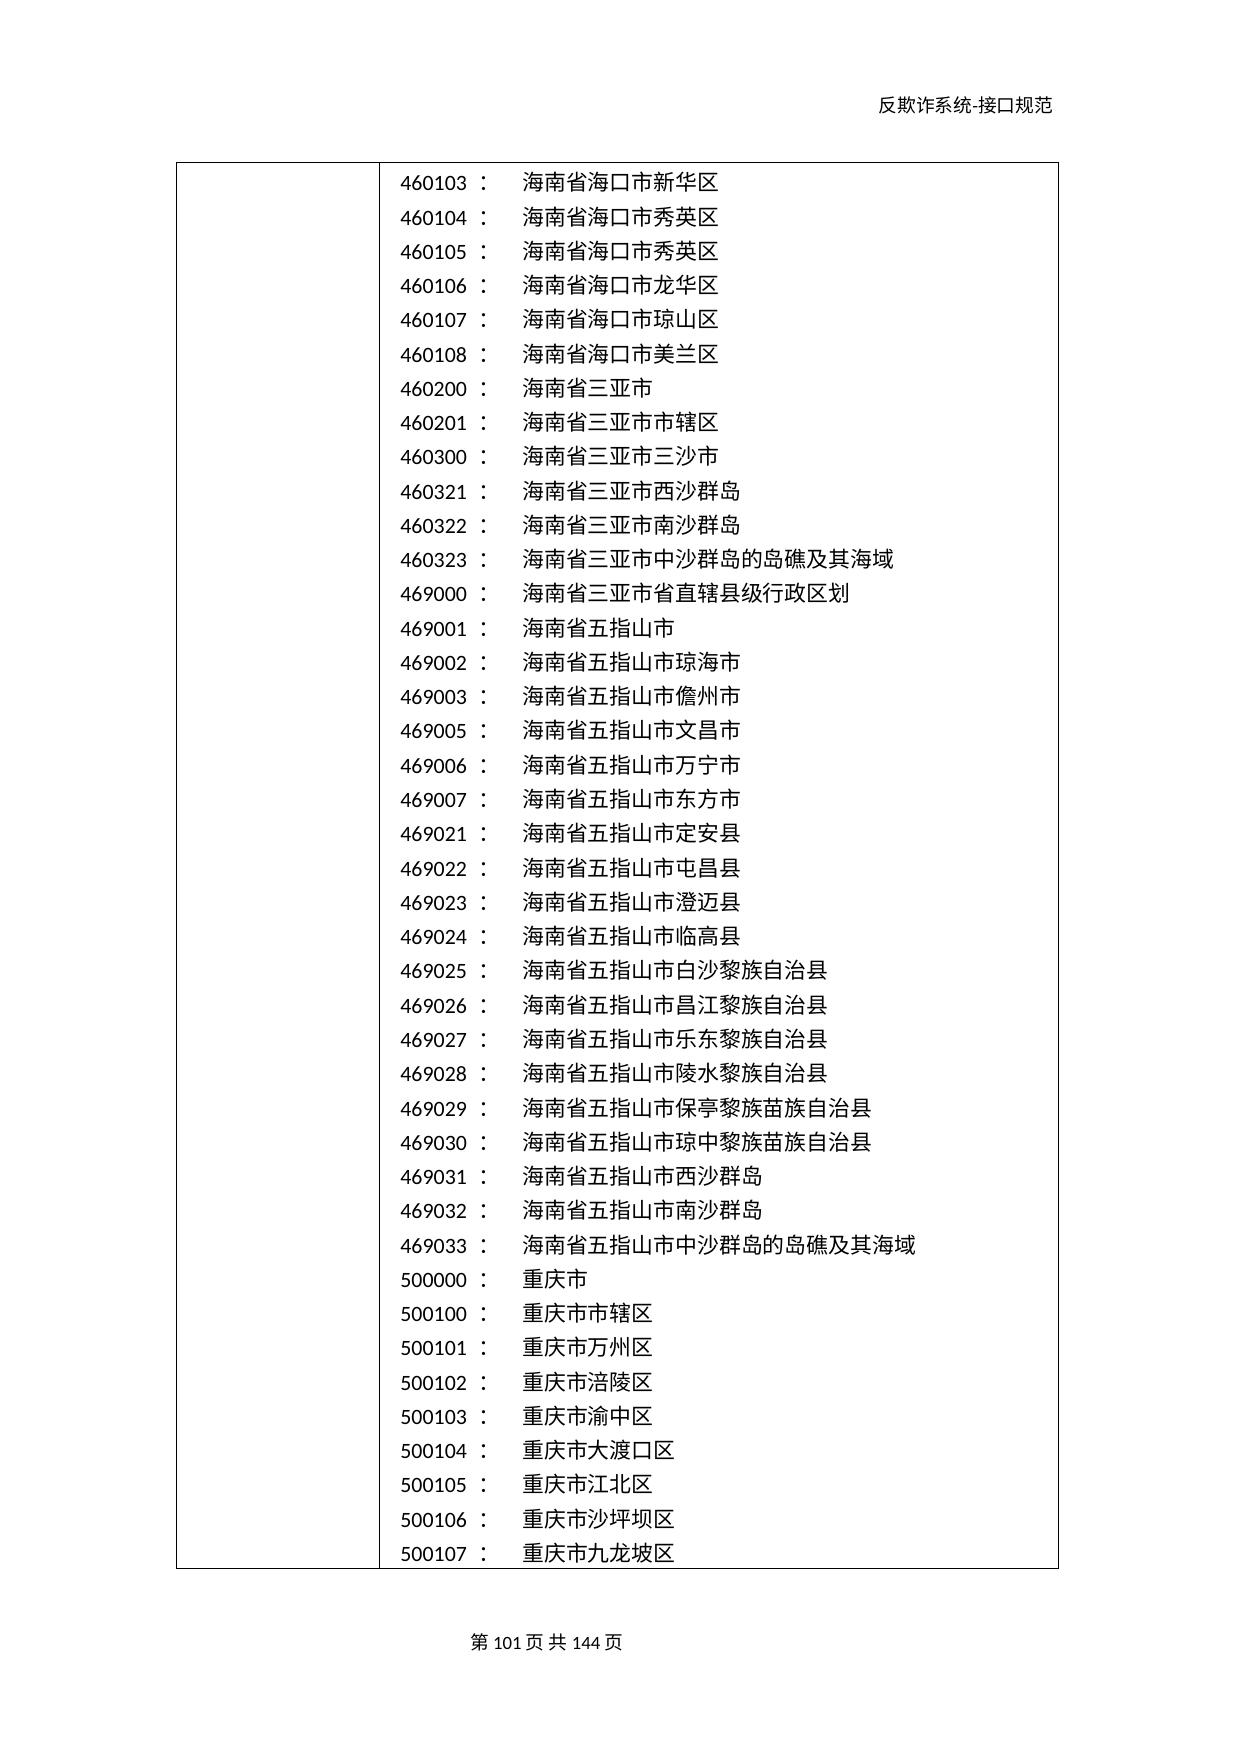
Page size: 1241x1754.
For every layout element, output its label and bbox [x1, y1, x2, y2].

table_cell [177, 163, 379, 1568]
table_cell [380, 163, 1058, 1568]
